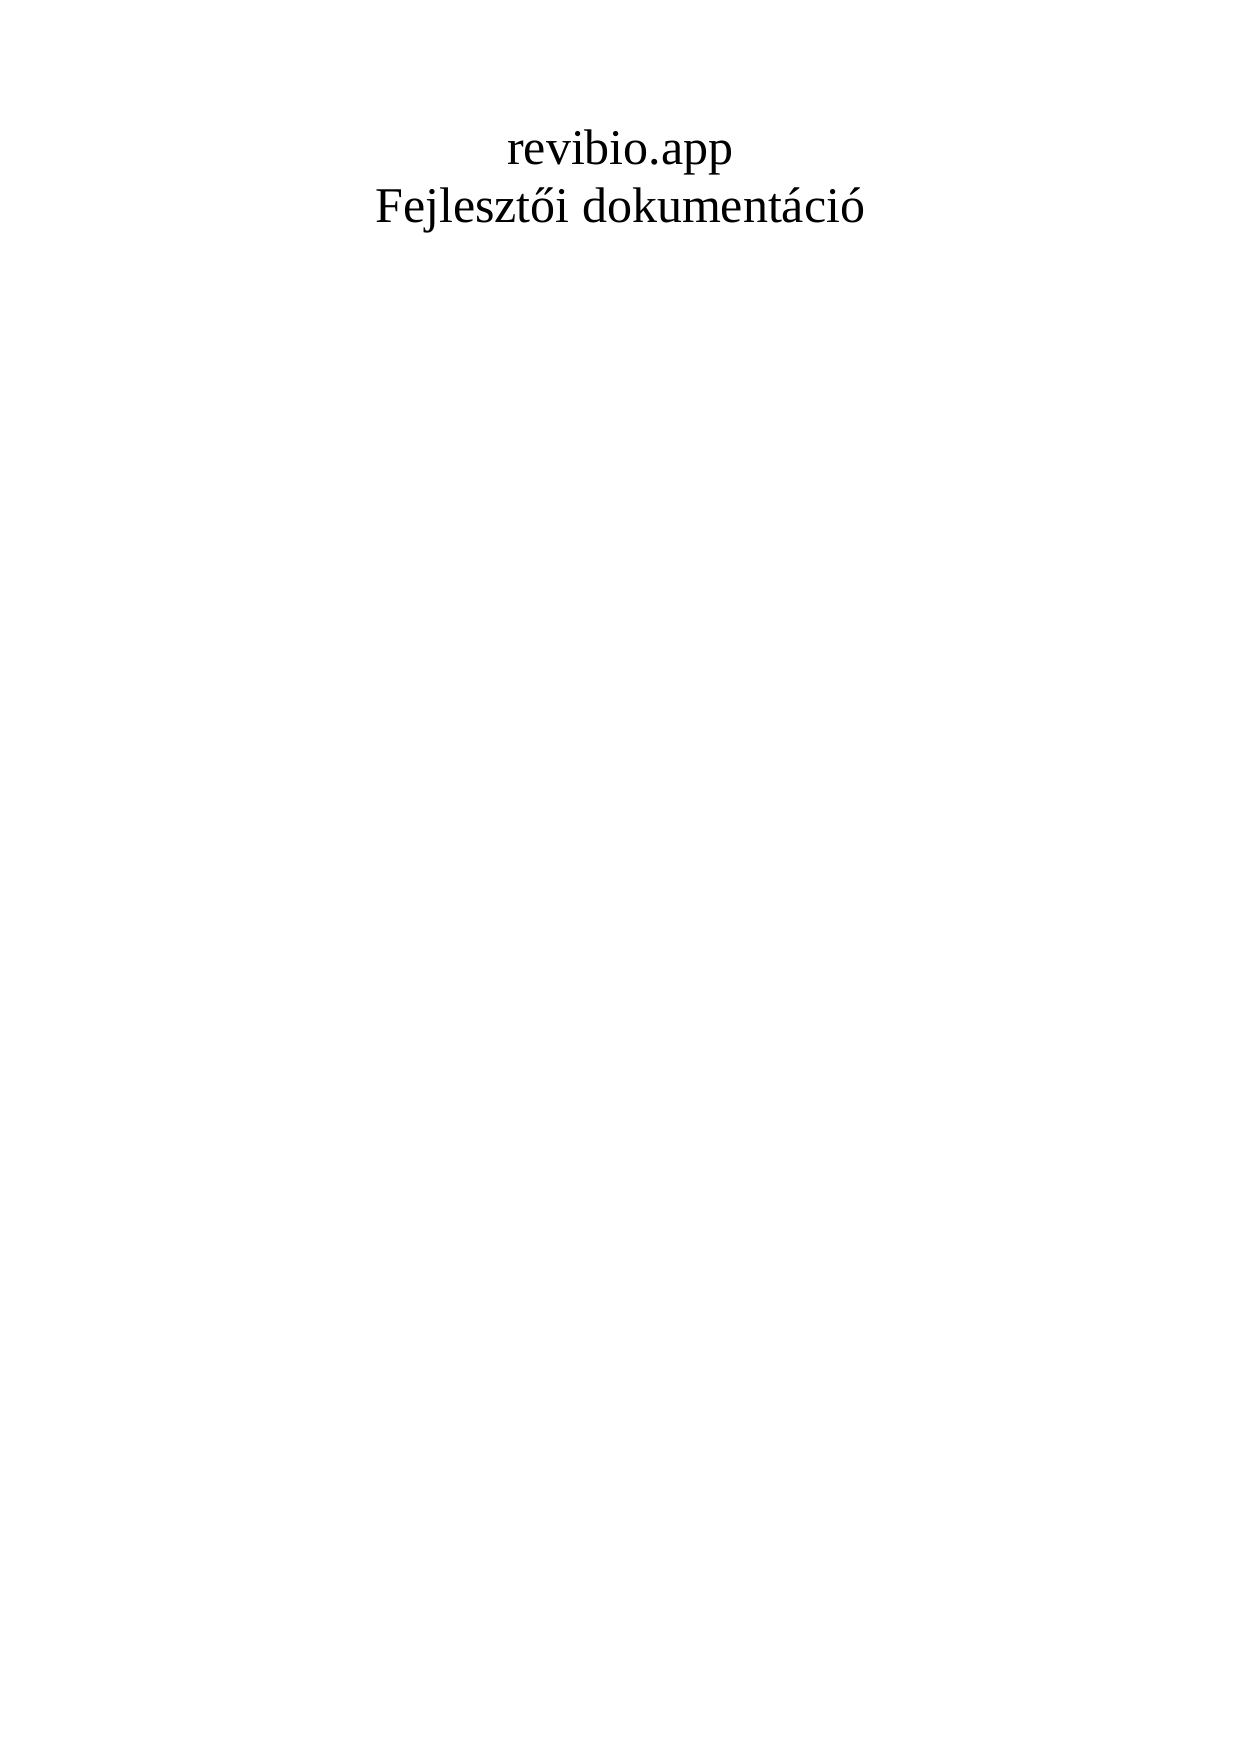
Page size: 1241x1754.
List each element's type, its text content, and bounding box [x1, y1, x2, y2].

text revibio.app [118, 118, 1122, 176]
text Fejlesztői dokumentáció [118, 176, 1122, 233]
